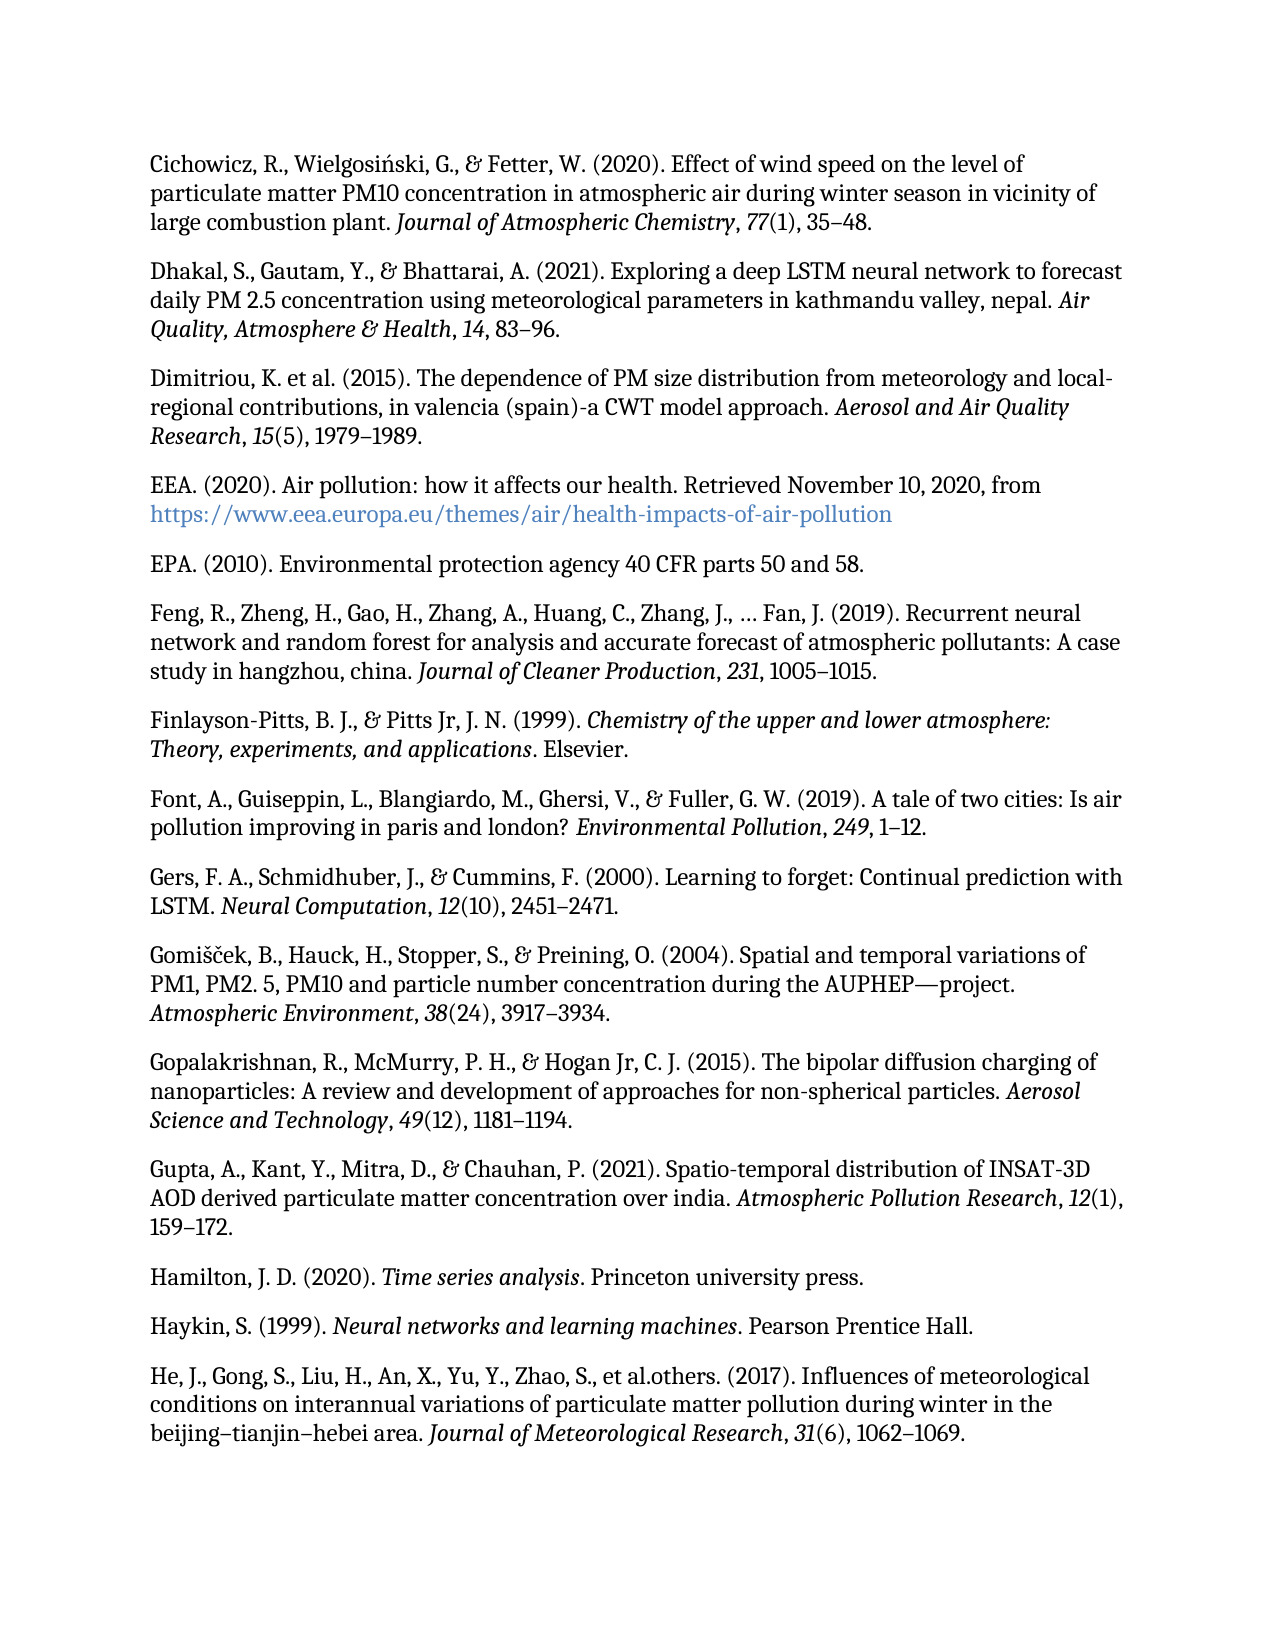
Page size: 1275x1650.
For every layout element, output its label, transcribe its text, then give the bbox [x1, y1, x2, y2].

text Gomišček, B., Hauck, H., Stopper, S., & Preining, O. (2004). Spatial and temporal variations of PM1, PM2. 5, PM10 and particle number concentration during the AUPHEP—project. Atmospheric Environment, 38(24), 3917–3934. [150, 941, 1125, 1027]
text He, J., Gong, S., Liu, H., An, X., Yu, Y., Zhao, S., et al.others. (2017). Influences of meteorological conditions on interannual variations of particulate matter pollution during winter in the beijing–tianjin–hebei area. Journal of Meteorological Research, 31(6), 1062–1069. [150, 1362, 1125, 1448]
text EEA. (2020). Air pollution: how it affects our health. Retrieved November 10, 2020, from https://www.eea.europa.eu/themes/air/health-impacts-of-air-pollution [150, 471, 1125, 529]
text Dimitriou, K. et al. (2015). The dependence of PM size distribution from meteorology and local-regional contributions, in valencia (spain)-a CWT model approach. Aerosol and Air Quality Research, 15(5), 1979–1989. [150, 364, 1125, 450]
text Feng, R., Zheng, H., Gao, H., Zhang, A., Huang, C., Zhang, J., … Fan, J. (2019). Recurrent neural network and random forest for analysis and accurate forecast of atmospheric pollutants: A case study in hangzhou, china. Journal of Cleaner Production, 231, 1005–1015. [150, 599, 1125, 685]
text Hamilton, J. D. (2020). Time series analysis. Princeton university press. [150, 1262, 1125, 1291]
text Cichowicz, R., Wielgosiński, G., & Fetter, W. (2020). Effect of wind speed on the level of particulate matter PM10 concentration in atmospheric air during winter season in vicinity of large combustion plant. Journal of Atmospheric Chemistry, 77(1), 35–48. [150, 150, 1125, 236]
text Haykin, S. (1999). Neural networks and learning machines. Pearson Prentice Hall. [150, 1312, 1125, 1341]
text Gopalakrishnan, R., McMurry, P. H., & Hogan Jr, C. J. (2015). The bipolar diffusion charging of nanoparticles: A review and development of approaches for non-spherical particles. Aerosol Science and Technology, 49(12), 1181–1194. [150, 1048, 1125, 1134]
text Font, A., Guiseppin, L., Blangiardo, M., Ghersi, V., & Fuller, G. W. (2019). A tale of two cities: Is air pollution improving in paris and london? Environmental Pollution, 249, 1–12. [150, 784, 1125, 842]
text Gers, F. A., Schmidhuber, J., & Cummins, F. (2000). Learning to forget: Continual prediction with LSTM. Neural Computation, 12(10), 2451–2471. [150, 863, 1125, 920]
text EPA. (2010). Environmental protection agency 40 CFR parts 50 and 58. [150, 549, 1125, 578]
text Finlayson-Pitts, B. J., & Pitts Jr, J. N. (1999). Chemistry of the upper and lower atmosphere: Theory, experiments, and applications. Elsevier. [150, 706, 1125, 764]
text Dhakal, S., Gautam, Y., & Bhattarai, A. (2021). Exploring a deep LSTM neural network to forecast daily PM 2.5 concentration using meteorological parameters in kathmandu valley, nepal. Air Quality, Atmosphere & Health, 14, 83–96. [150, 257, 1125, 343]
